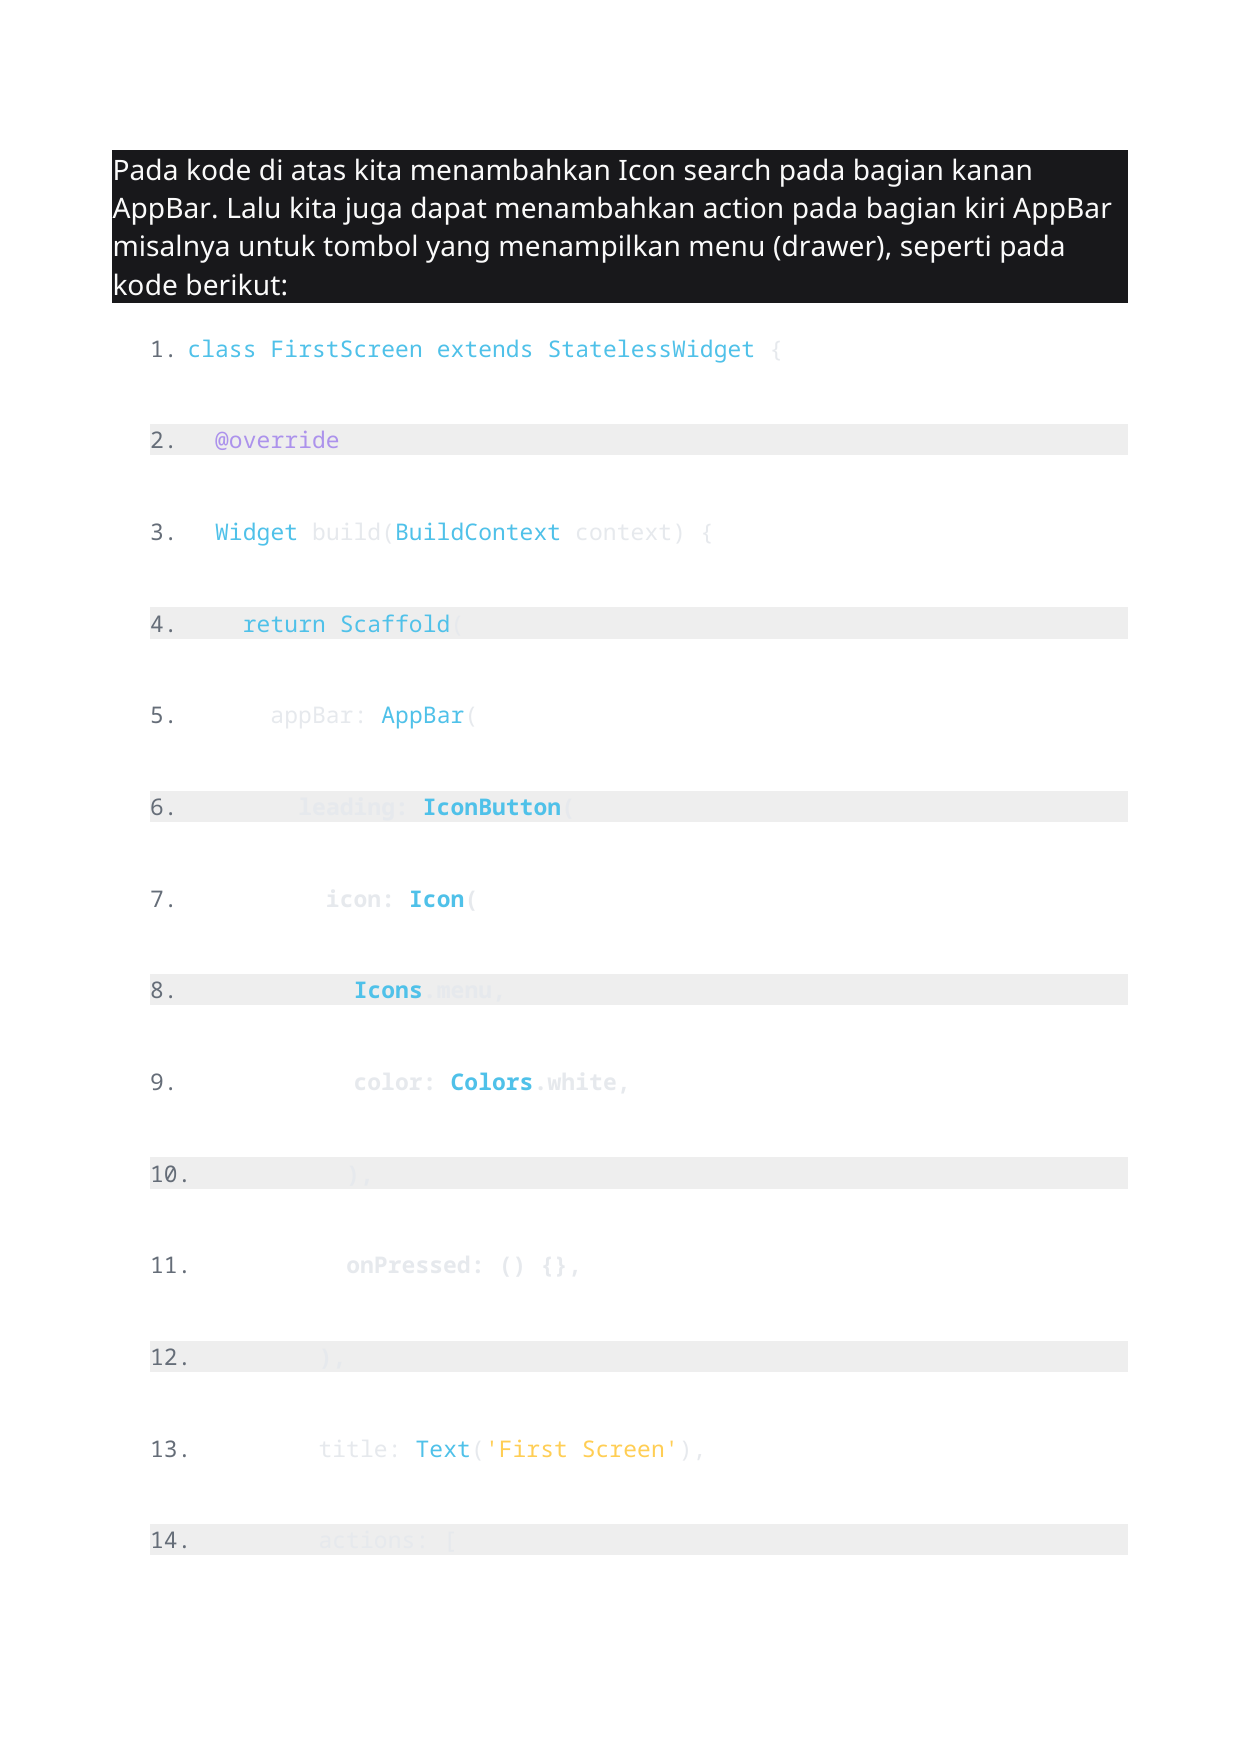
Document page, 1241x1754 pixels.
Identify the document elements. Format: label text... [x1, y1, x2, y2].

list return Scaffold( [150, 607, 1128, 639]
list appBar: AppBar( [150, 699, 1128, 730]
list actions: [ [150, 1524, 1128, 1555]
list ), [150, 1341, 1128, 1372]
list color: Colors.white, [150, 1066, 1128, 1097]
list ), [150, 1157, 1128, 1189]
list onPressed: () {}, [150, 1249, 1128, 1280]
list Widget build(BuildContext context) { [150, 516, 1128, 547]
list title: Text('First Screen'), [150, 1432, 1128, 1464]
list class FirstScreen extends StatelessWidget { [150, 332, 1128, 364]
text Pada kode di atas kita menambahkan Icon search pada bagian kanan AppBar. Lalu kita juga dapat menambahkan action pada bagian kiri AppBar misalnya untuk tombol yang menampilkan menu (drawer), seperti pada kode berikut: [112, 150, 1128, 303]
list icon: Icon( [150, 882, 1128, 914]
list leading: IconButton( [150, 791, 1128, 822]
list Icons.menu, [150, 974, 1128, 1005]
list @override [150, 424, 1128, 455]
